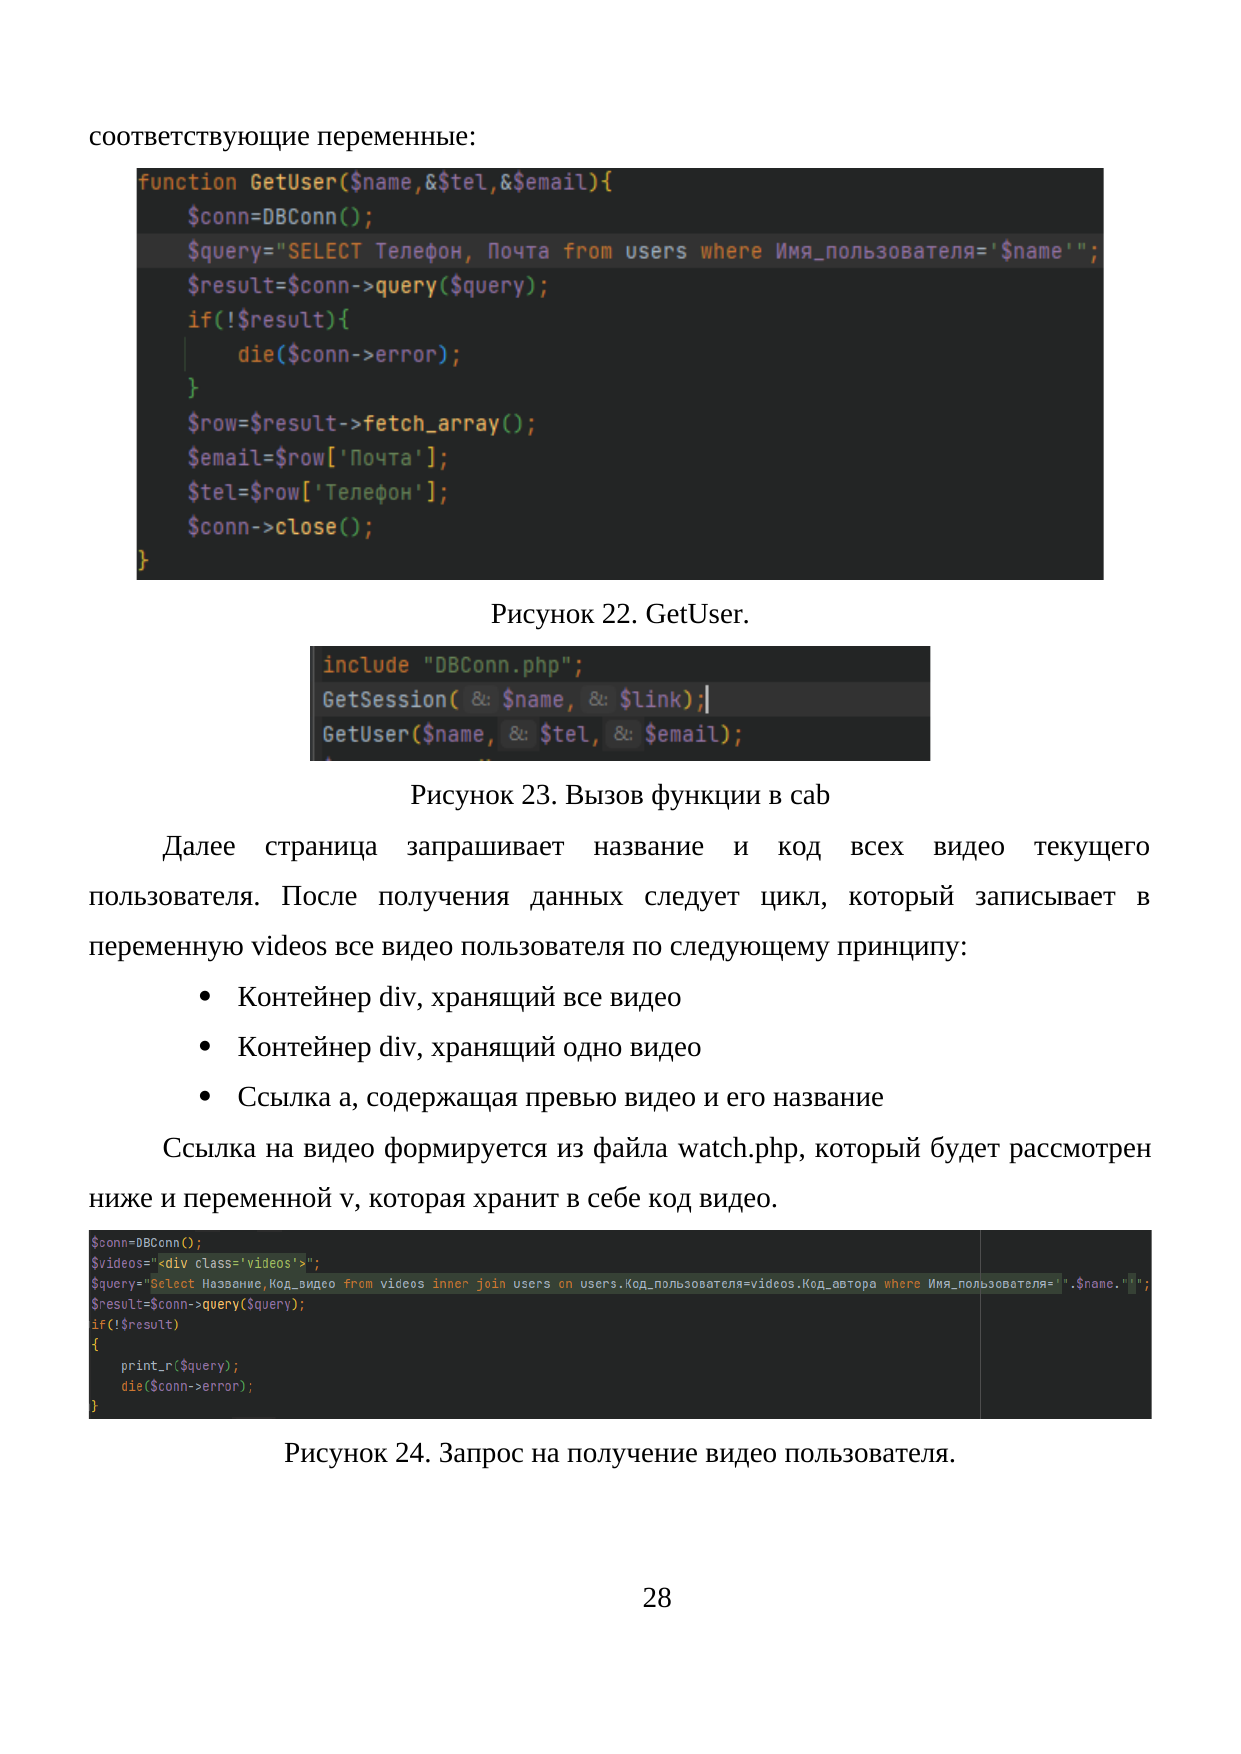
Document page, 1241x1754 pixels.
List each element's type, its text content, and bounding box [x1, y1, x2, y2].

text Рисунок 22. GetUser. [89, 596, 1152, 630]
list Контейнер div, хранящий одно видео [200, 1029, 1152, 1063]
text Ссылка на видео формируется из файла watch.php, который будет рассмотрен ниже и переменной v, которая хранит в себе код видео. [89, 1130, 1152, 1214]
text Далее страница запрашивает название и код всех видео текущего пользователя. После получения данных следует цикл, который записывает в переменную videos все видео пользователя по следующему принципу: [89, 828, 1152, 962]
picture [88, 1230, 1152, 1419]
text Рисунок 24. Запрос на получение видео пользователя. [89, 1435, 1152, 1469]
list Ссылка a, содержащая превью видео и его название [200, 1079, 1152, 1113]
picture [310, 646, 931, 761]
picture [136, 168, 1104, 580]
text Рисунок 23. Вызов функции в cab [89, 777, 1152, 811]
list Контейнер div, хранящий все видео [200, 979, 1152, 1012]
